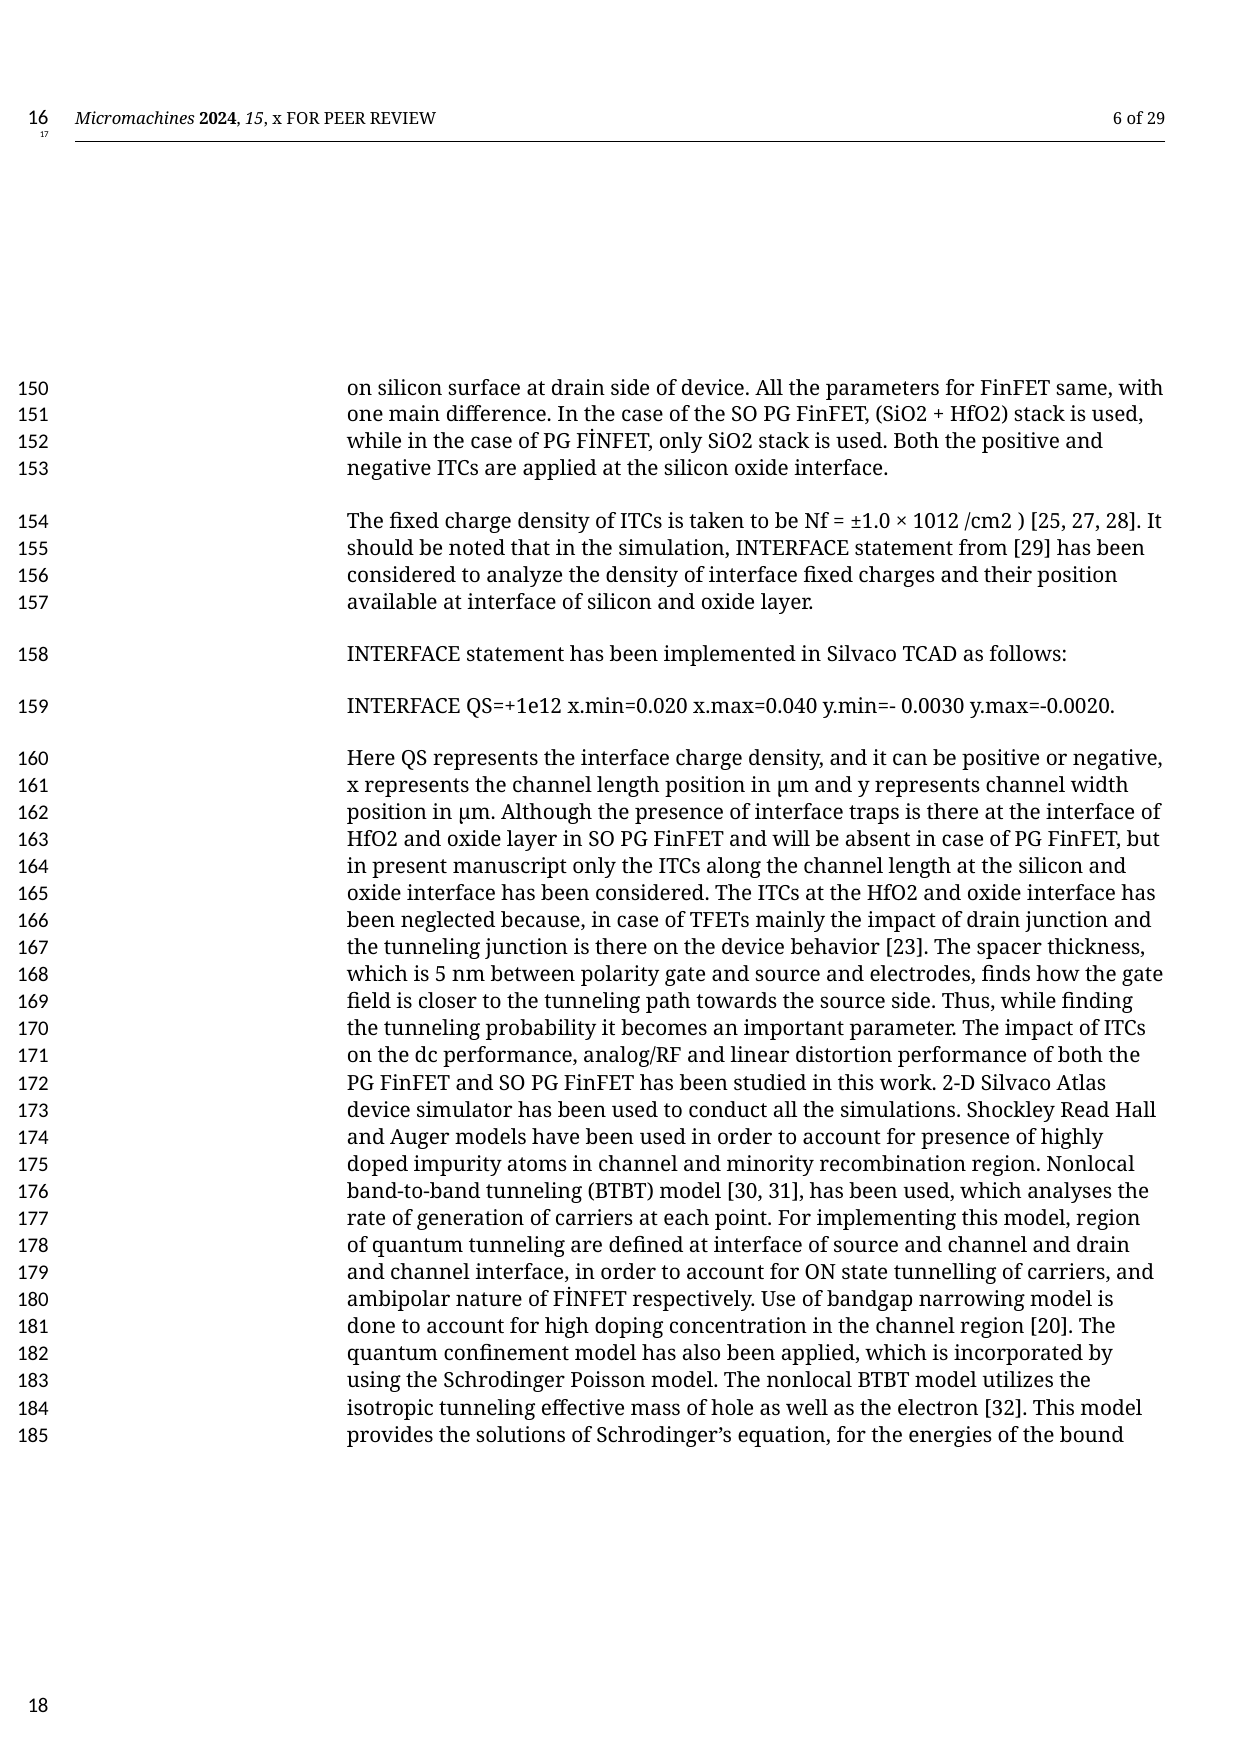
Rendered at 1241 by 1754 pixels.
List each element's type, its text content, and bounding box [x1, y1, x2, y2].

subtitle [347, 374, 1165, 482]
subtitle The fixed charge density of ITCs is taken to be Nf = ±1.0 × 1012 /cm2 ) [25, 27, 28]. It should be noted that in the simulation, INTERFACE statement from [29] has been considered to analyze the density of interface fixed charges and their position available at interface of silicon and oxide layer. [347, 507, 1165, 615]
subtitle INTERFACE QS=+1e12 x.min=0.020 x.max=0.040 y.min=- 0.0030 y.max=-0.0020. [347, 692, 1165, 719]
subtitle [347, 744, 1165, 1448]
subtitle INTERFACE statement has been implemented in Silvaco TCAD as follows: [347, 640, 1165, 667]
